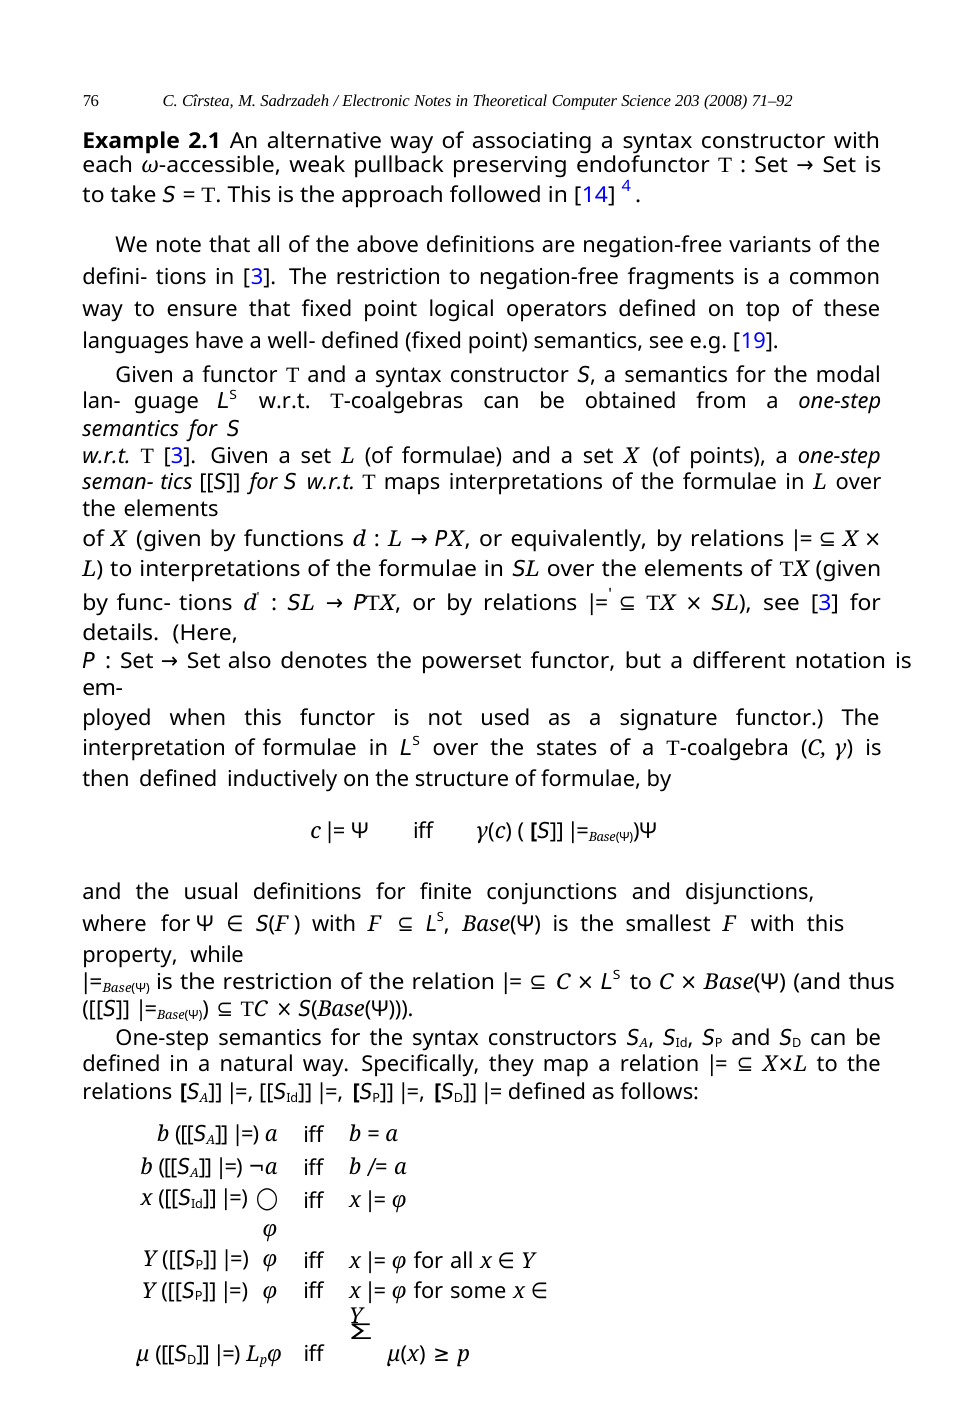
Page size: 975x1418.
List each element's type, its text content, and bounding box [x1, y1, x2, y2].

table_cell Y ([[SP]] |=) φ [122, 1275, 291, 1328]
text c |= Ψ iff γ(c) ( [S]] |=Base(Ψ))Ψ [71, 815, 896, 845]
table_cell iff [291, 1182, 336, 1242]
table_cell b ([[SA]] |=) ¬a [122, 1149, 291, 1182]
text We note that all of the above definitions are negation-free variants of the defini- tions in [3]. The restriction to negation-free fragments is a common way to ensure that fixed point logical operators defined on top of these languages have a well- defined (fixed point) semantics, see e.g. [19]. [82, 229, 881, 355]
table_cell iff [291, 1275, 336, 1328]
table_header b = a [336, 1117, 561, 1148]
text Given a functor T and a syntax constructor S, a semantics for the modal lan- guage LS w.r.t. T-coalgebras can be obtained from a one-step semantics for S [82, 361, 881, 442]
text One-step semantics for the syntax constructors SA, SId, SP and SD can be defined in a natural way. Specifically, they map a relation |= ⊆ X×L to the relations [SA]] |=, [[SId]] |=, [SP]] |=, [SD]] |= defined as follows: [82, 1023, 881, 1106]
table_header iff [291, 1117, 336, 1148]
text ([[S]] |=Base(Ψ)) ⊆ TC × S(Base(Ψ))). [82, 994, 912, 1022]
table_cell iff [291, 1242, 336, 1275]
table_cell x |= φ for some x ∈ Y [336, 1275, 561, 1328]
table_cell x |= φ [336, 1182, 561, 1242]
text ployed when this functor is not used as a signature functor.) The interpretation of formulae in LS over the states of a T-coalgebra (C, γ) is then defined inductively on the structure of formulae, by [82, 702, 881, 793]
table_cell b /= a [336, 1149, 561, 1182]
table_header b ([[SA]] |=) a [122, 1117, 291, 1148]
text and the usual definitions for finite conjunctions and disjunctions, where for Ψ ∈ S(F ) with F ⊆ LS, Base(Ψ) is the smallest F with this property, while [82, 876, 881, 969]
text P : Set → Set also denotes the powerset functor, but a different notation is em- [82, 647, 912, 700]
table_cell Y ([[SP]] |=) φ [122, 1242, 291, 1275]
text μ ([[SD]] |=) Lpφ iff μ(x) ≥ p [136, 1338, 912, 1368]
text Example 2.1 An alternative way of associating a syntax constructor with each ω-accessible, weak pullback preserving endofunctor T : Set → Set is to take S = T. This is the approach followed in [14] 4 . [82, 128, 881, 209]
table_cell x ([[SId]] |=) ◯ φ [122, 1182, 291, 1242]
text of X (given by functions d : L → PX, or equivalently, by relations |= ⊆ X × L) to interpretations of the formulae in SL over the elements of TX (given by func- tions d' : SL → PTX, or by relations |=' ⊆ TX × SL), see [3] for details. (Here, [82, 523, 881, 647]
text w.r.t. T [3]. Given a set L (of formulae) and a set X (of points), a one-step seman- tics [[S]] for S w.r.t. T maps interpretations of the formulae in L over the elements [82, 442, 881, 523]
table_cell iff [291, 1149, 336, 1182]
table_cell x |= φ for all x ∈ Y [336, 1242, 561, 1275]
text |=Base(Ψ) is the restriction of the relation |= ⊆ C × LS to C × Base(Ψ) (and thus [82, 970, 912, 994]
